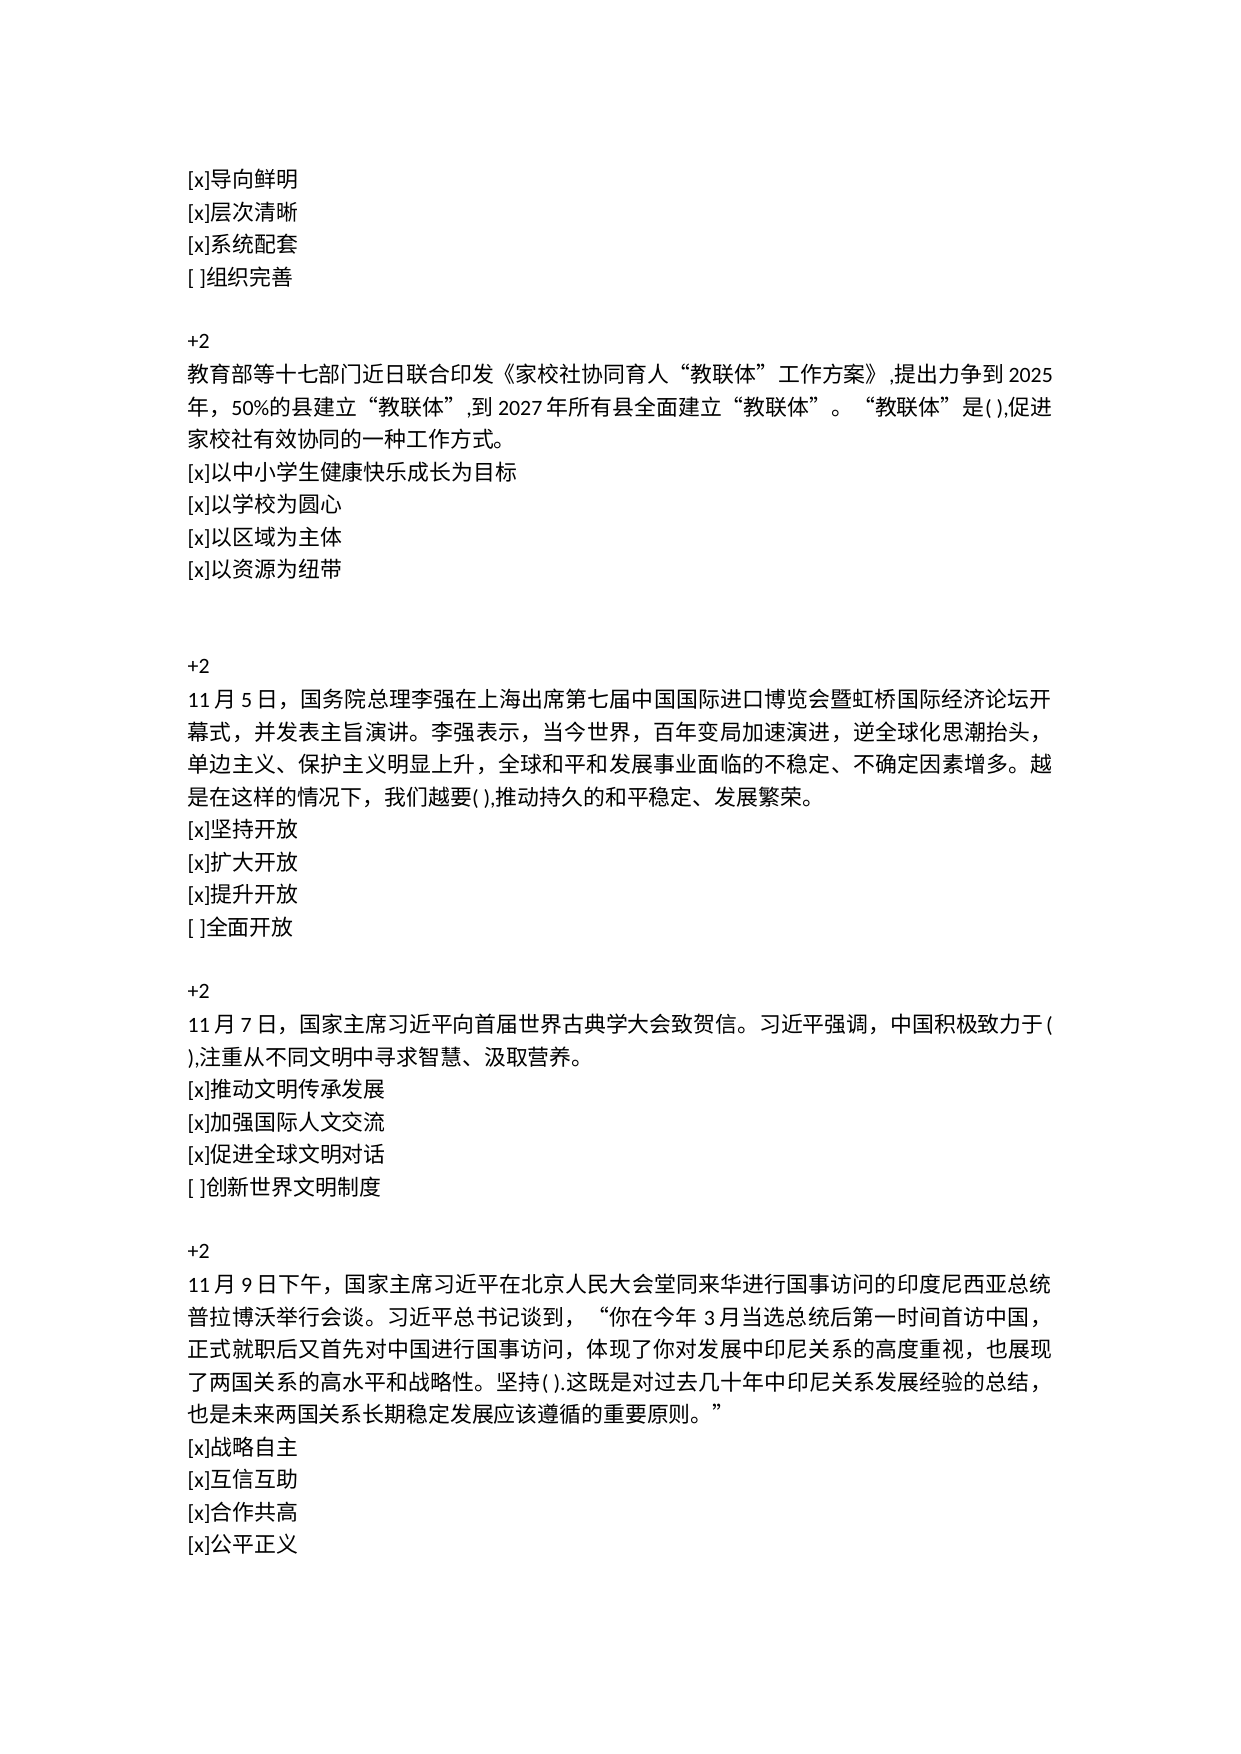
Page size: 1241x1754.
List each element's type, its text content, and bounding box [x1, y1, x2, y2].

text [ ]全面开放 [187, 909, 1053, 942]
text [ ]组织完善 [187, 259, 1053, 292]
text +2 [187, 324, 1053, 357]
text 11月9日下午，国家主席习近平在北京人民大会堂同来华进行国事访问的印度尼西亚总统普拉博沃举行会谈。习近平总书记谈到，“你在今年3月当选总统后第一时间首访中国，正式就职后又首先对中国进行国事访问，体现了你对发展中印尼关系的高度重视，也展现了两国关系的高水平和战略性。坚持( ).这既是对过去几十年中印尼关系发展经验的总结，也是未来两国关系长期稳定发展应该遵循的重要原则。” [187, 1267, 1053, 1429]
text [x]公平正义 [187, 1527, 1053, 1559]
text [x]以学校为圆心 [187, 487, 1053, 519]
text [x]合作共高 [187, 1494, 1053, 1527]
text [x]层次清晰 [187, 194, 1053, 227]
text +2 [187, 1234, 1053, 1267]
text +2 [187, 649, 1053, 682]
text 教育部等十七部门近日联合印发《家校社协同育人“教联体”工作方案》,提出力争到2025年，50%的县建立“教联体”,到2027年所有县全面建立“教联体”。“教联体”是( ),促进家校社有效协同的一种工作方式。 [187, 357, 1053, 454]
text 11月5日，国务院总理李强在上海出席第七届中国国际进口博览会暨虹桥国际经济论坛开幕式，并发表主旨演讲。李强表示，当今世界，百年变局加速演进，逆全球化思潮抬头，单边主义、保护主义明显上升，全球和平和发展事业面临的不稳定、不确定因素增多。越是在这样的情况下，我们越要( ),推动持久的和平稳定、发展繁荣。 [187, 682, 1053, 812]
text [x]系统配套 [187, 227, 1053, 259]
text [x]以中小学生健康快乐成长为目标 [187, 454, 1053, 487]
text [x]战略自主 [187, 1429, 1053, 1462]
text [x]推动文明传承发展 [187, 1072, 1053, 1104]
text [x]提升开放 [187, 877, 1053, 909]
text [x]以资源为纽带 [187, 552, 1053, 584]
text [x]加强国际人文交流 [187, 1104, 1053, 1137]
text [x]以区域为主体 [187, 519, 1053, 552]
text [x]互信互助 [187, 1462, 1053, 1494]
text [x]导向鲜明 [187, 162, 1053, 194]
text [ ]创新世界文明制度 [187, 1169, 1053, 1202]
text [x]坚持开放 [187, 812, 1053, 844]
text +2 [187, 974, 1053, 1007]
text 11月7日，国家主席习近平向首届世界古典学大会致贺信。习近平强调，中国积极致力于( ),注重从不同文明中寻求智慧、汲取营养。 [187, 1007, 1053, 1072]
text [x]扩大开放 [187, 844, 1053, 877]
text [x]促进全球文明对话 [187, 1137, 1053, 1169]
